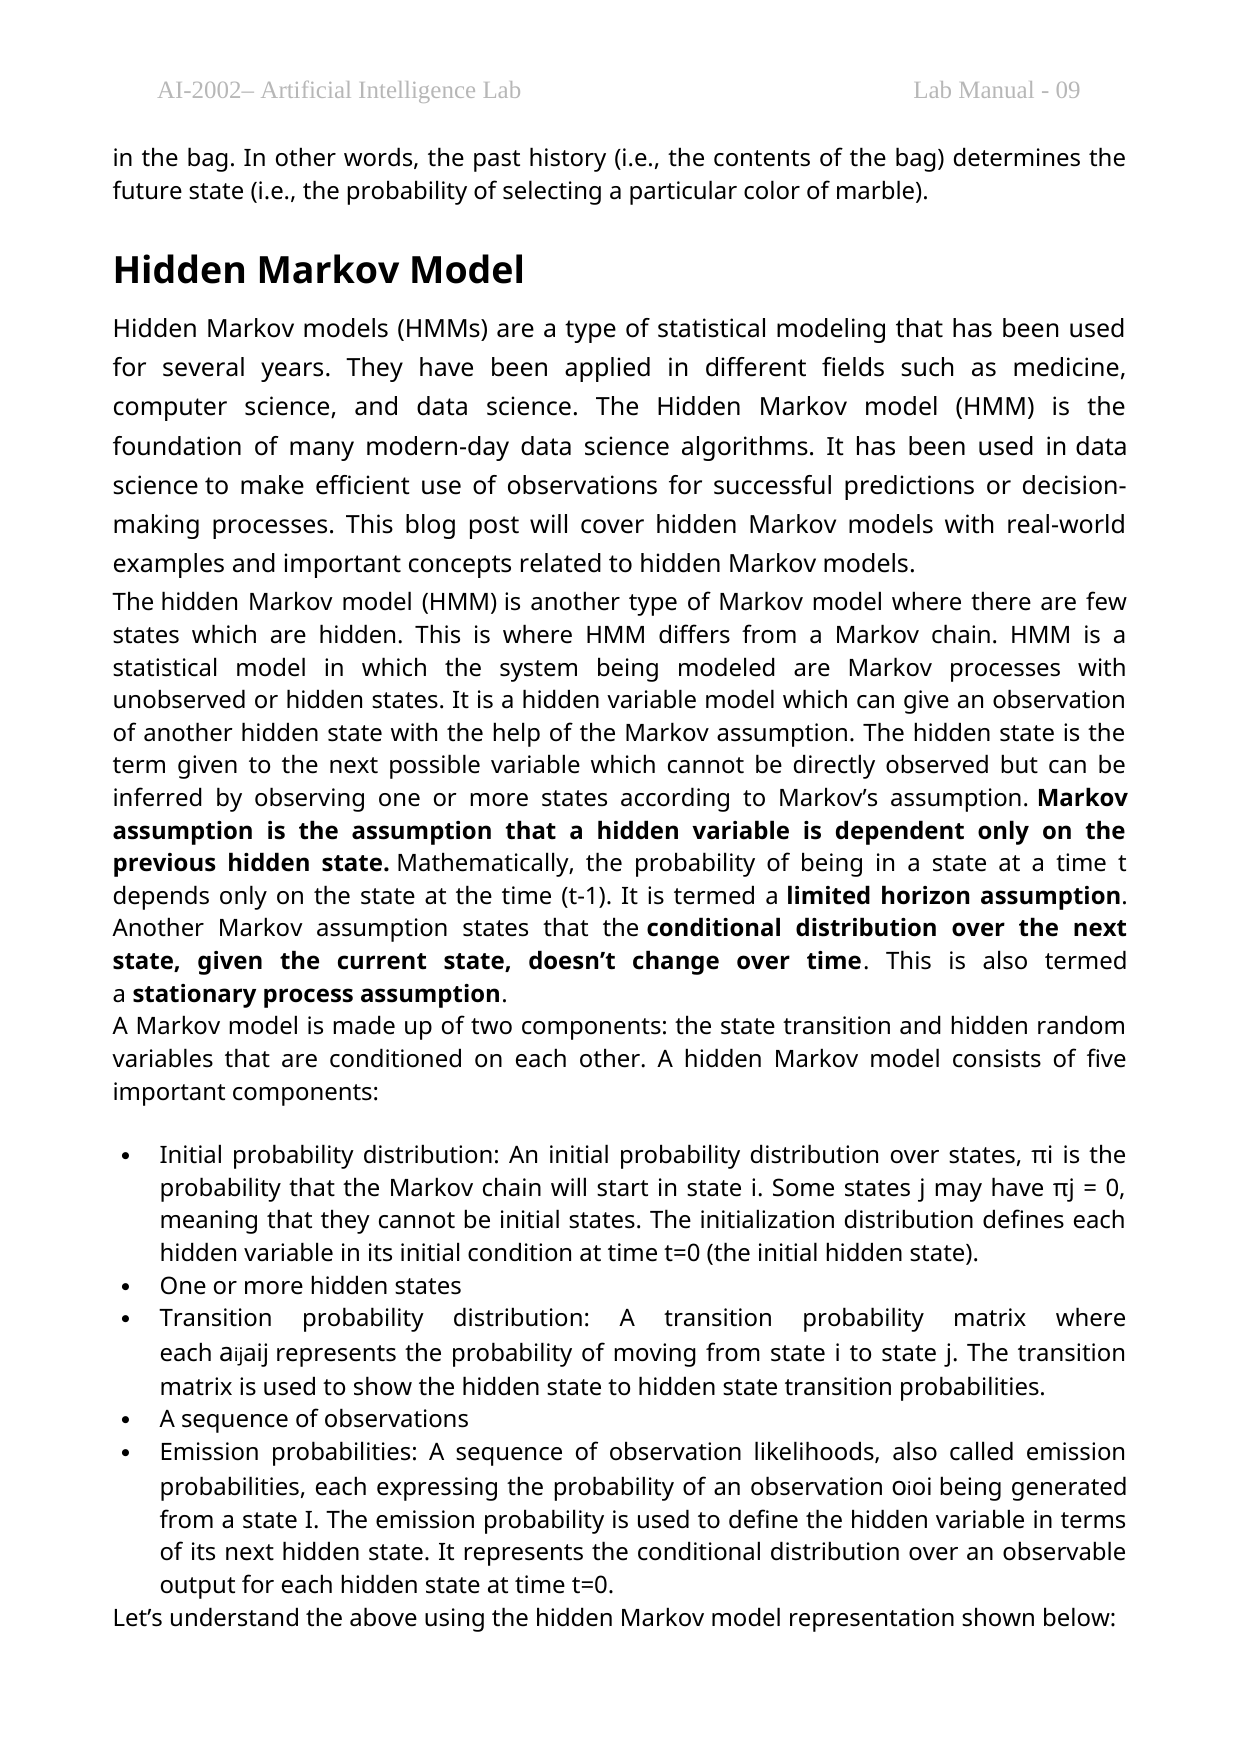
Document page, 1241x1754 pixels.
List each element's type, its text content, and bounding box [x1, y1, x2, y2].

list Initial probability distribution: An initial probability distribution over states, πi is the probability that the Markov chain will start in state i. Some states j may have πj = 0, meaning that they cannot be initial states. The initialization distribution defines each hidden variable in its initial condition at time t=0 (the initial hidden state). [122, 1138, 1128, 1268]
list Emission probabilities: A sequence of observation likelihoods, also called emission probabilities, each expressing the probability of an observation oioi being generated from a state I. The emission probability is used to define the hidden variable in terms of its next hidden state. It represents the conditional distribution over an observable output for each hidden state at time t=0. [122, 1434, 1128, 1600]
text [112, 141, 1128, 206]
list A sequence of observations [122, 1402, 1128, 1434]
text A Markov model is made up of two components: the state transition and hidden random variables that are conditioned on each other. A hidden Markov model consists of five important components: [112, 1009, 1128, 1107]
text Hidden Markov models (HMMs) are a type of statistical modeling that has been used for several years. They have been applied in different fields such as medicine, computer science, and data science. The Hidden Markov model (HMM) is the foundation of many modern-day data science algorithms. It has been used in data science to make efficient use of observations for successful predictions or decision-making processes. This blog post will cover hidden Markov models with real-world examples and important concepts related to hidden Markov models. [112, 311, 1128, 580]
text Let’s understand the above using the hidden Markov model representation shown below: [112, 1600, 1128, 1633]
subtitle Hidden Markov Model [112, 244, 1128, 295]
list Transition probability distribution: A transition probability matrix where each aijaij represents the probability of moving from state i to state j. The transition matrix is used to show the hidden state to hidden state transition probabilities. [122, 1301, 1128, 1402]
list One or more hidden states [122, 1268, 1128, 1301]
text The hidden Markov model (HMM) is another type of Markov model where there are few states which are hidden. This is where HMM differs from a Markov chain. HMM is a statistical model in which the system being modeled are Markov processes with unobserved or hidden states. It is a hidden variable model which can give an observation of another hidden state with the help of the Markov assumption. The hidden state is the term given to the next possible variable which cannot be directly observed but can be inferred by observing one or more states according to Markov’s assumption. Markov assumption is the assumption that a hidden variable is dependent only on the previous hidden state. Mathematically, the probability of being in a state at a time t depends only on the state at the time (t-1). It is termed a limited horizon assumption. Another Markov assumption states that the conditional distribution over the next state, given the current state, doesn’t change over time. This is also termed a stationary process assumption. [112, 585, 1128, 1009]
